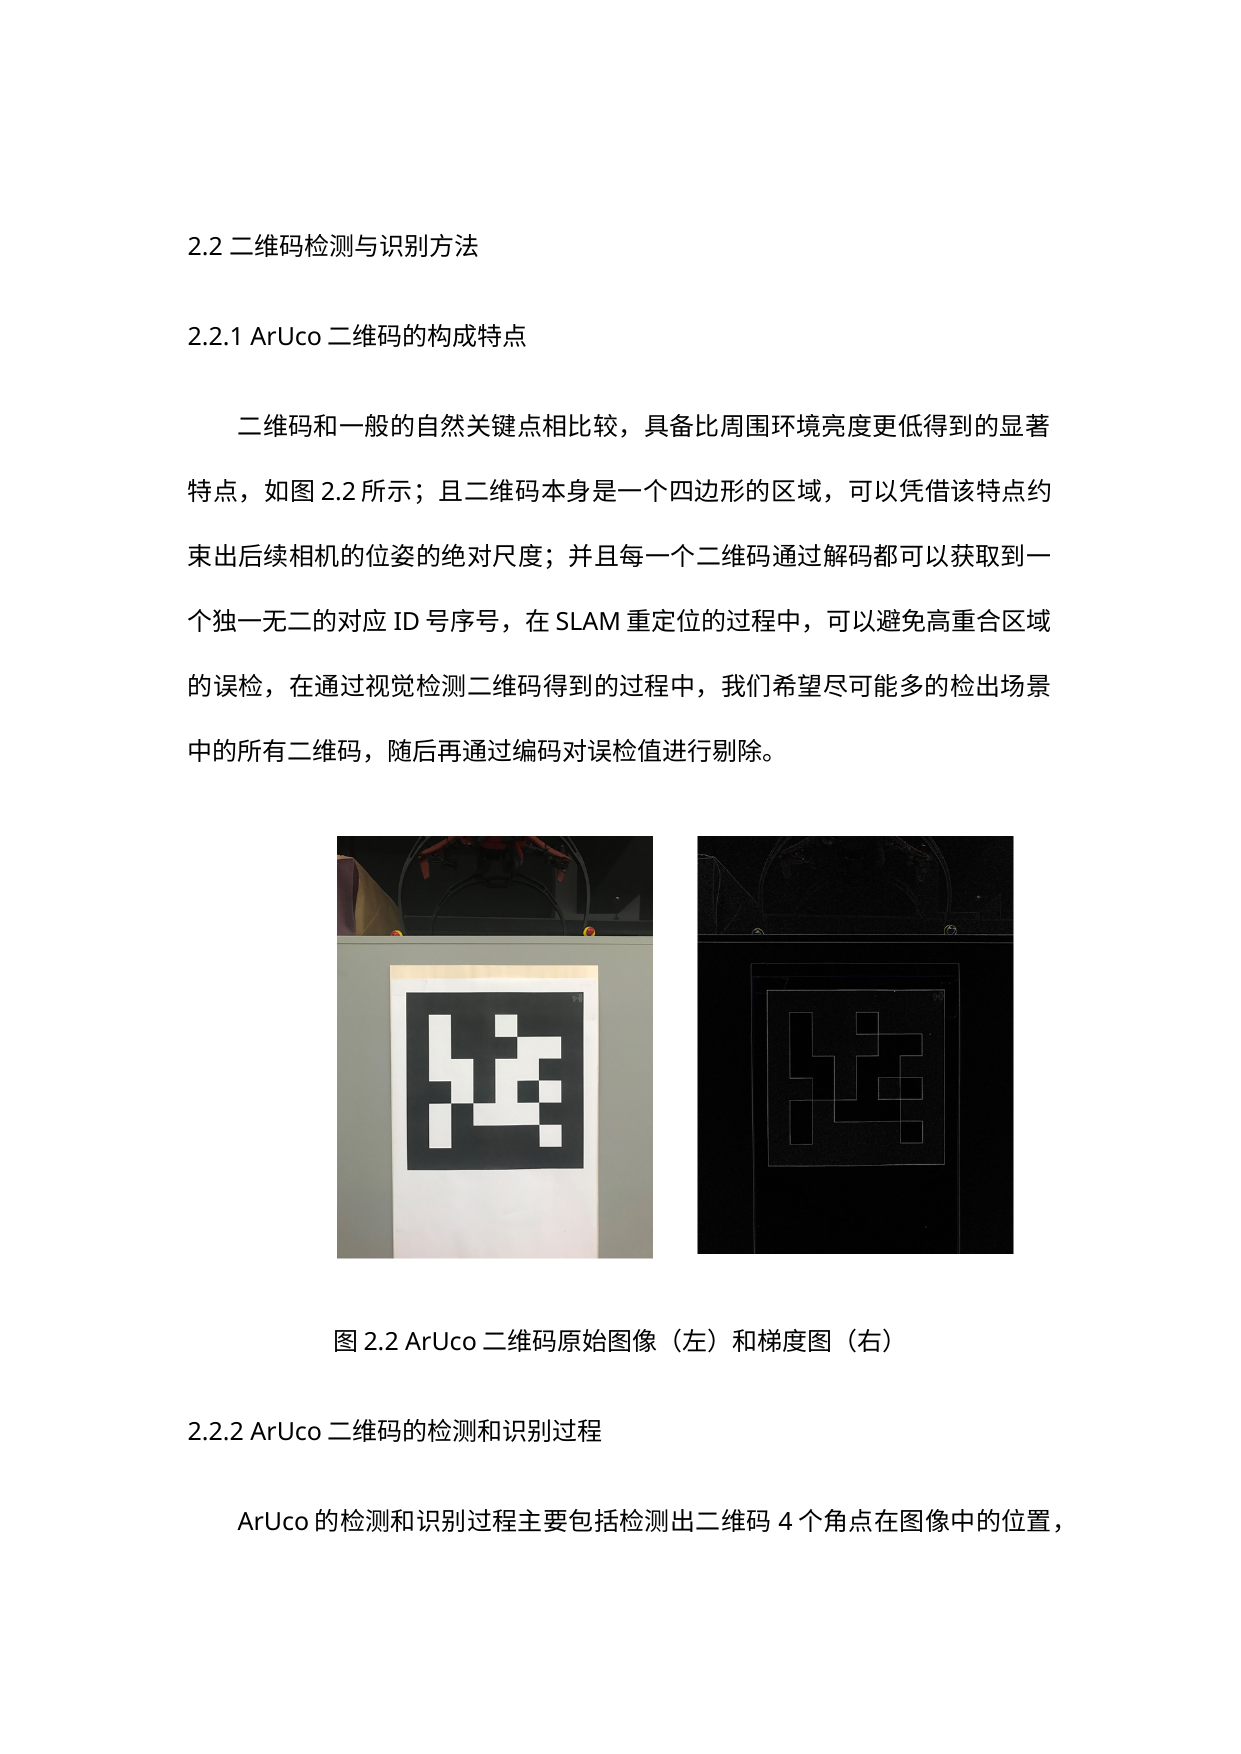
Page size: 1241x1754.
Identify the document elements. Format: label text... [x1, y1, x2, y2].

text 2.2.1 ArUco二维码的构成特点 [187, 302, 1053, 367]
text 图2.2 ArUco二维码原始图像（左）和梯度图（右） [187, 1307, 1053, 1372]
text ArUco的检测和识别过程主要包括检测出二维码4个角点在图像中的位置，以及被检出的二维码的ID序号，在检测4个角点的位置时，需要检测图像中的线段和构成二维码的四边形。 [187, 1487, 1053, 1552]
picture [237, 807, 1103, 1294]
text 2.2 二维码检测与识别方法 [187, 212, 1053, 277]
text 2.2.2 ArUco二维码的检测和识别过程 [187, 1397, 1053, 1462]
text 二维码和一般的自然关键点相比较，具备比周围环境亮度更低得到的显著特点，如图2.2所示；且二维码本身是一个四边形的区域，可以凭借该特点约束出后续相机的位姿的绝对尺度；并且每一个二维码通过解码都可以获取到一个独一无二的对应ID号序号，在SLAM重定位的过程中，可以避免高重合区域的误检，在通过视觉检测二维码得到的过程中，我们希望尽可能多的检出场景中的所有二维码，随后再通过编码对误检值进行剔除。 [187, 392, 1053, 782]
